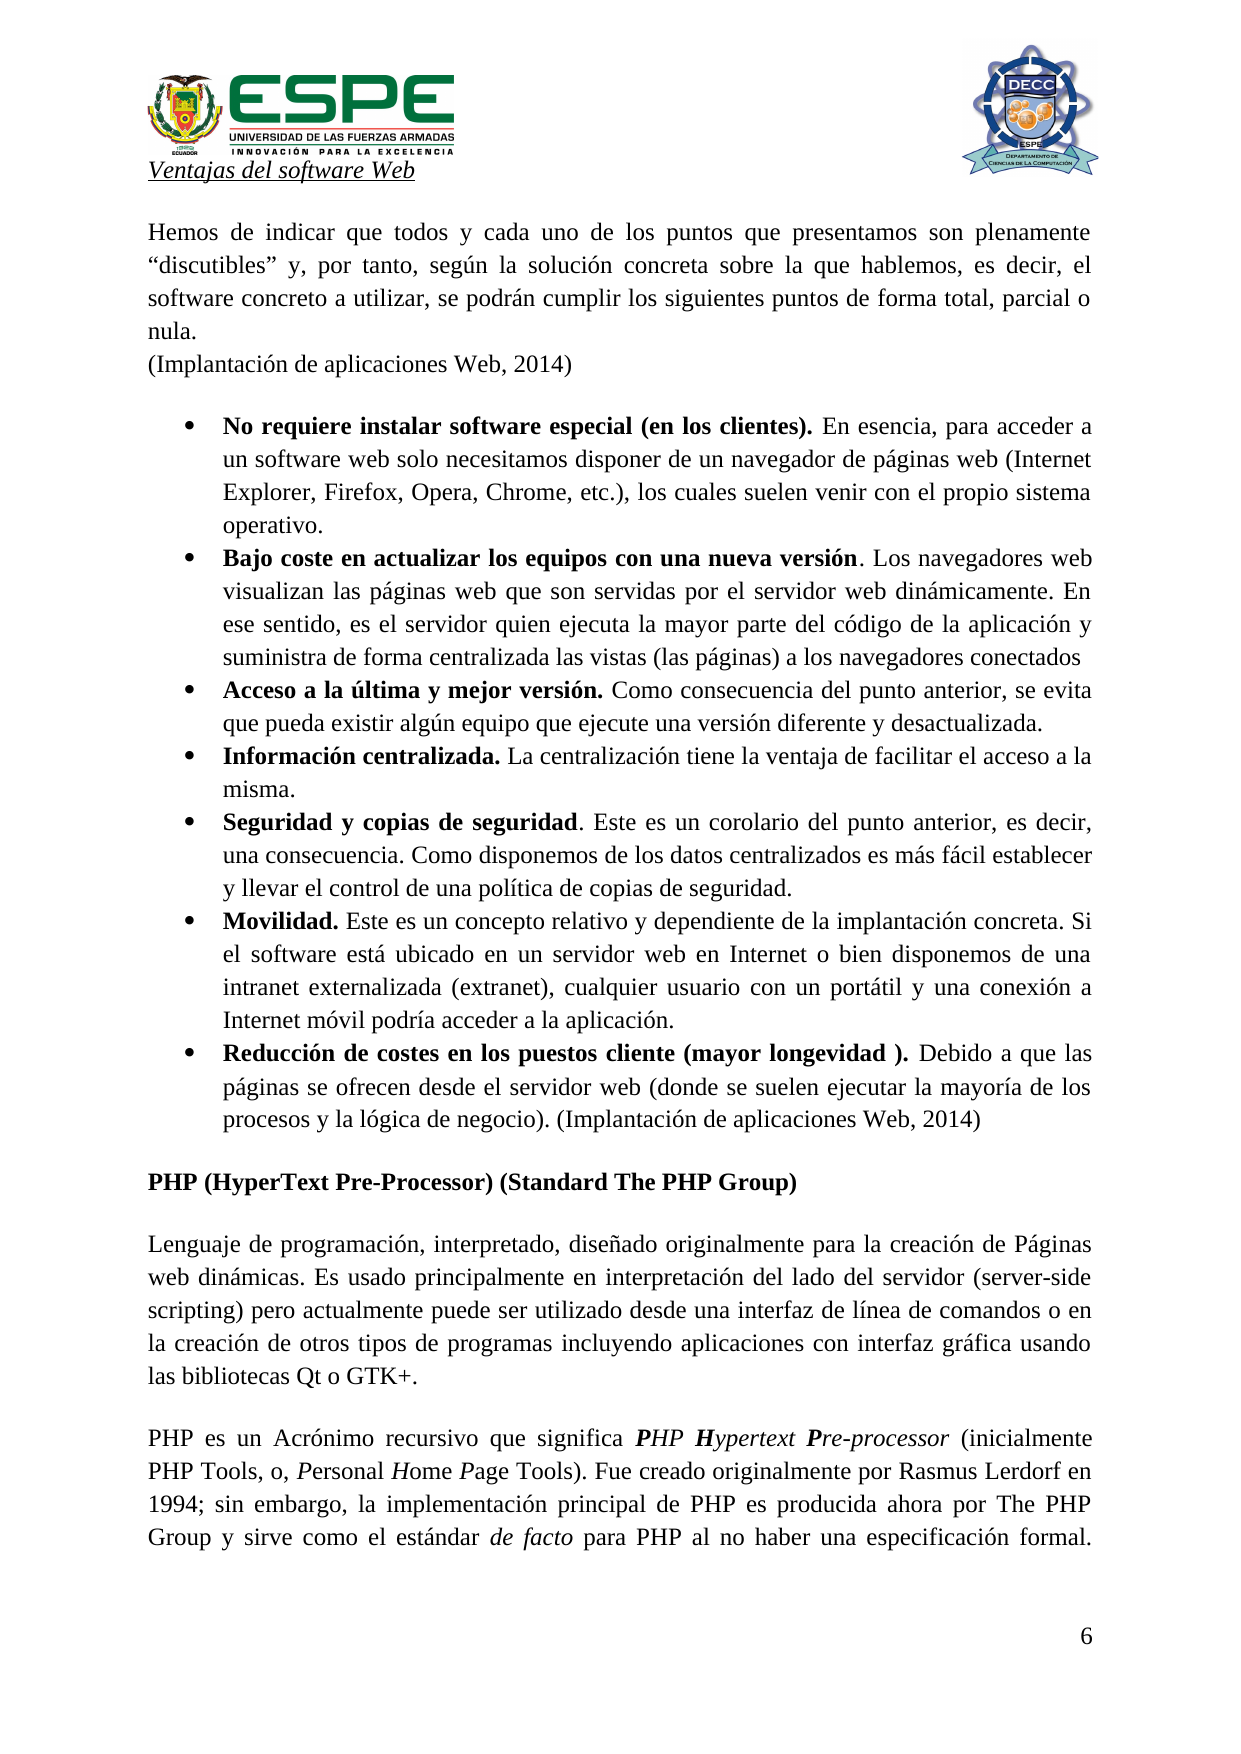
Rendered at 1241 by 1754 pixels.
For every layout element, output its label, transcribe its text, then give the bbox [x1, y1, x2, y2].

list No requiere instalar software especial (en los clientes). En esencia, para acceder a un software web solo necesitamos disponer de un navegador de páginas web (Internet Explorer, Firefox, Opera, Chrome, etc.), los cuales suelen venir con el propio sistema operativo. [185, 411, 1092, 539]
picture [147, 75, 454, 155]
list Reducción de costes en los puestos cliente (mayor longevidad ). Debido a que las páginas se ofrecen desde el servidor web (donde se suelen ejecutar la mayoría de los procesos y la lógica de negocio). (Implantación de aplicaciones Web, 2014) [185, 1213, 1092, 1308]
list Bajo coste en actualizar los equipos con una nueva versión. Los navegadores web visualizan las páginas web que son servidas por el servidor web dinámicamente. En ese sentido, es el servidor quien ejecuta la mayor parte del código de la aplicación y suministra de forma centralizada las vistas (las páginas) a los navegadores conectados [185, 572, 1092, 700]
list Seguridad y copias de seguridad. Este es un corolario del punto anterior, es decir, una consecuencia. Como disponemos de los datos centralizados es más fácil establecer y llevar el control de una política de copias de seguridad. [185, 924, 1092, 1019]
text PHP (HyperText Pre-Processor) (Standard The PHP Group) [148, 1342, 1092, 1371]
list Movilidad. Este es un concepto relativo y dependiente de la implantación concreta. Si el software está ubicado en un servidor web en Internet o bien disponemos de una intranet externalizada (extranet), cualquier usuario con un portátil y una conexión a Internet móvil podría acceder a la aplicación. [185, 1052, 1092, 1180]
text Lenguaje de programación, interpretado, diseñado originalmente para la creación de Páginas web dinámicas. Es usado principalmente en interpretación del lado del servidor (server-side scripting) pero actualmente puede ser utilizado desde una interfaz de línea de comandos o en la creación de otros tipos de programas incluyendo aplicaciones con interfaz gráfica usando las bibliotecas Qt o GTK+. [148, 1404, 1092, 1565]
text Ventajas del software Web [148, 155, 1092, 183]
list Acceso a la última y mejor versión. Como consecuencia del punto anterior, se evita que pueda existir algún equipo que ejecute una versión diferente y desactualizada. [185, 734, 1092, 795]
text Hemos de indicar que todos y cada uno de los puntos que presentamos son plenamente “discutibles” y, por tanto, según la solución concreta sobre la que hablemos, es decir, el software concreto a utilizar, se podrán cumplir los siguientes puntos de forma total, parcial o nula. (Implantación de aplicaciones Web, 2014) [148, 217, 1092, 378]
picture [960, 38, 1099, 176]
list Información centralizada. La centralización tiene la ventaja de facilitar el acceso a la misma. [185, 829, 1092, 891]
